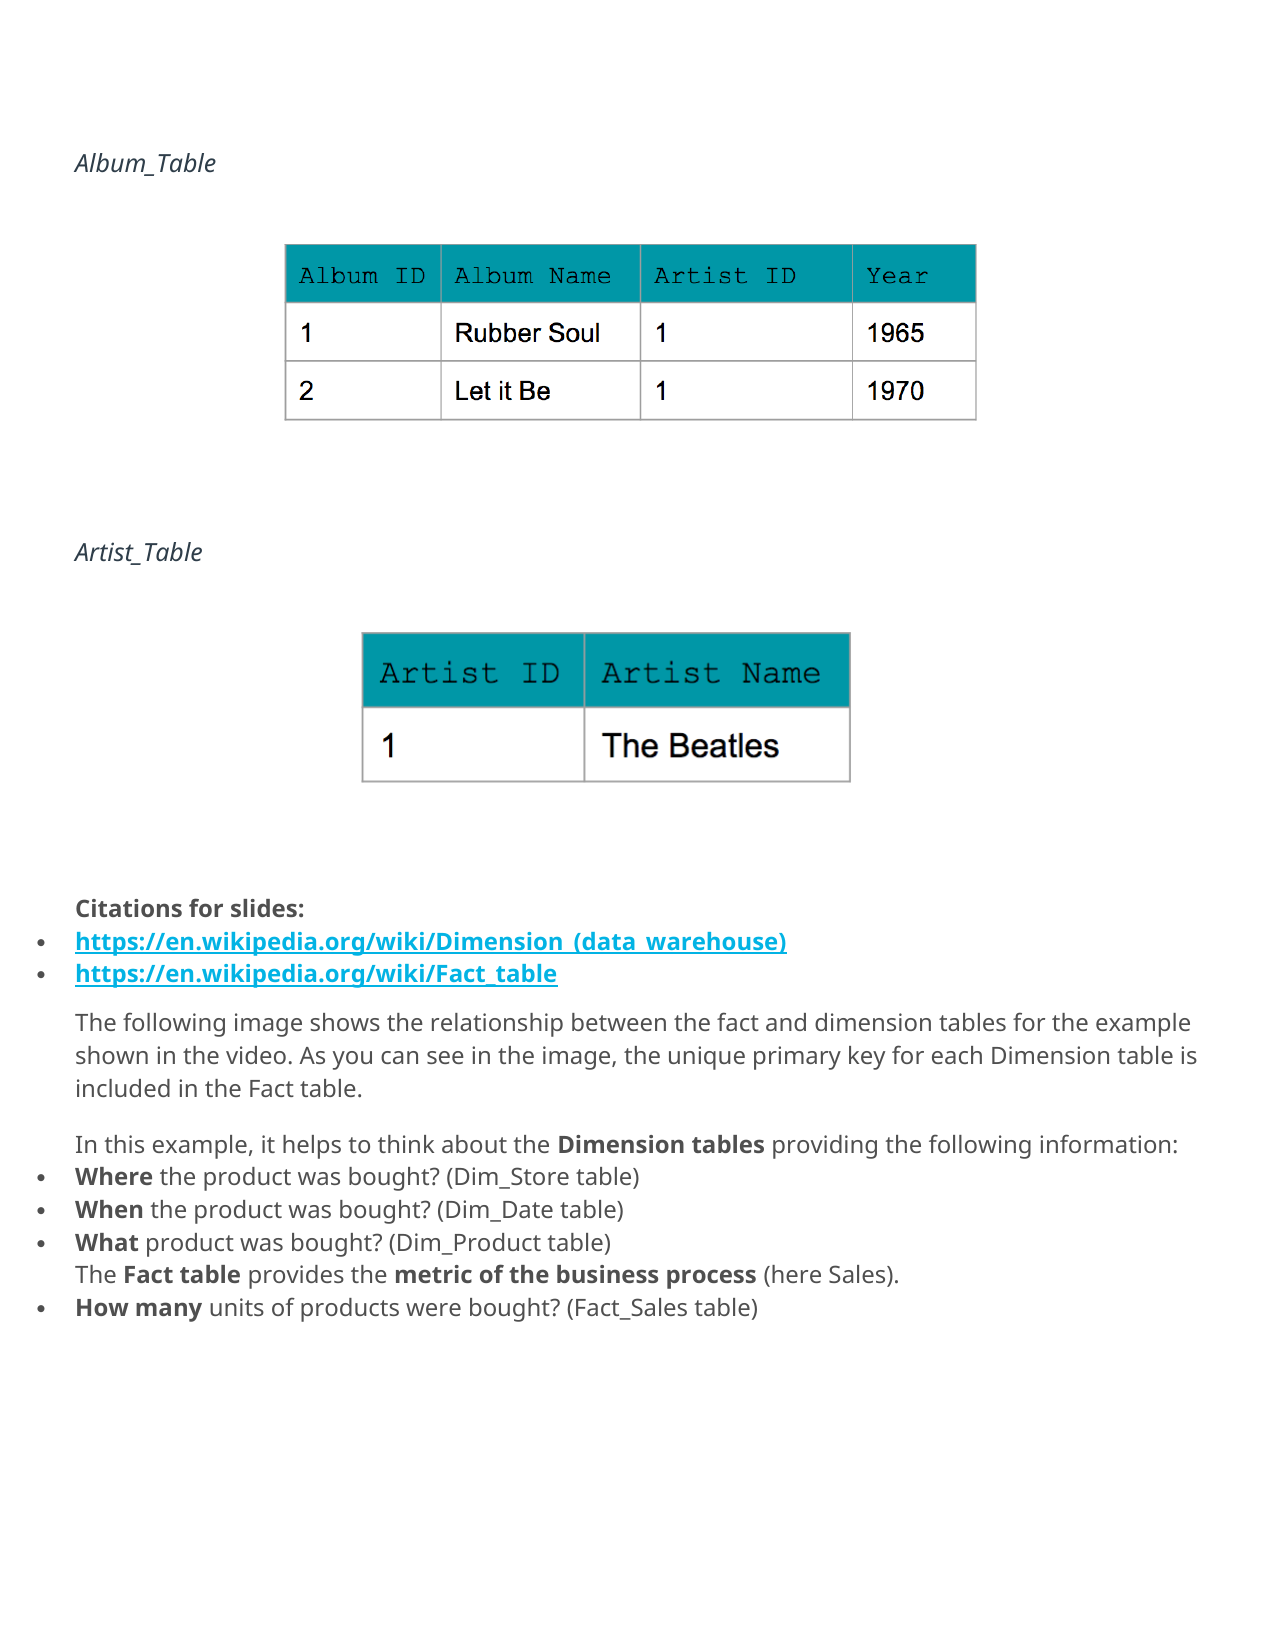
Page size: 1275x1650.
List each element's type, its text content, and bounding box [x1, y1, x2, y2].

list What product was bought? (Dim_Product table) [37, 1225, 1200, 1258]
list https://en.wikipedia.org/wiki/Dimension_(data_warehouse) [37, 924, 1200, 957]
subtitle Artist_Table [75, 535, 1200, 569]
list When the product was bought? (Dim_Date table) [37, 1193, 1200, 1225]
picture [269, 230, 1006, 448]
text The following image shows the relationship between the fact and dimension tables for the example shown in the video. As you can see in the image, the unique primary key for each Dimension table is included in the Fact table. [75, 1006, 1200, 1104]
text In this example, it helps to think about the Dimension tables providing the following information: [75, 1127, 1200, 1160]
list Where the product was bought? (Dim_Store table) [37, 1160, 1200, 1193]
picture [342, 618, 933, 826]
text Citations for slides: [75, 892, 1200, 924]
list How many units of products were bought? (Fact_Sales table) [37, 1291, 1200, 1323]
list https://en.wikipedia.org/wiki/Fact_table [37, 957, 1200, 989]
text The Fact table provides the metric of the business process (here Sales). [75, 1258, 1200, 1291]
subtitle Album_Table [75, 146, 1200, 180]
